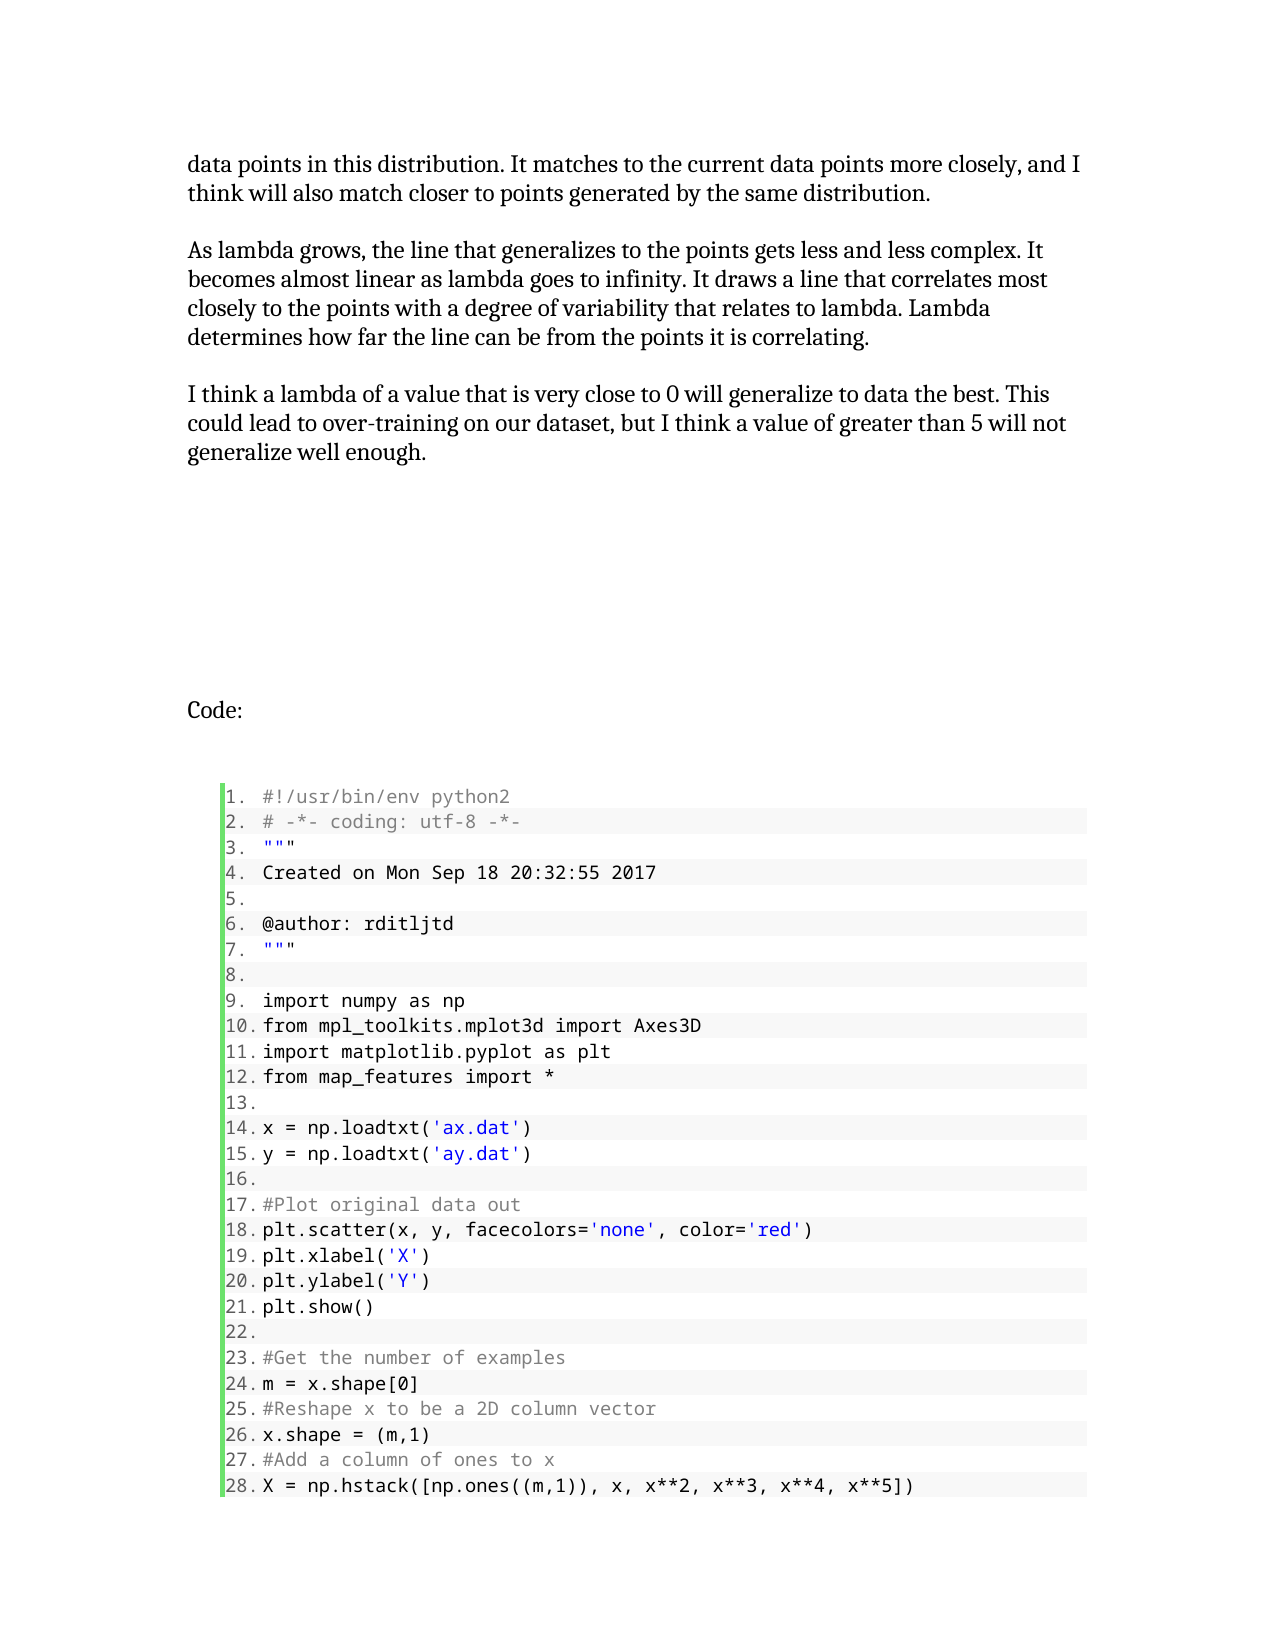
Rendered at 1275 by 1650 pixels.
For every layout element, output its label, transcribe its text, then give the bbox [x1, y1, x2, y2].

list m = x.shape[0] [225, 1370, 1087, 1395]
text I think a lambda of a value that is very close to 0 will generalize to data the best. This could lead to over-training on our dataset, but I think a value of greater than 5 will not generalize well enough. [187, 380, 1087, 466]
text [187, 150, 1087, 207]
list #Plot original data out [225, 1191, 1087, 1217]
list #!/usr/bin/env python2 [225, 783, 1087, 808]
list Created on Mon Sep 18 20:32:55 2017 [225, 859, 1087, 885]
list import matplotlib.pyplot as plt [225, 1038, 1087, 1064]
list #Add a column of ones to x [225, 1446, 1087, 1472]
list """ [225, 834, 1087, 859]
list y = np.loadtxt('ay.dat') [225, 1140, 1087, 1166]
list plt.ylabel('Y') [225, 1268, 1087, 1293]
list # -*- coding: utf-8 -*- [225, 808, 1087, 834]
text As lambda grows, the line that generalizes to the points gets less and less complex. It becomes almost linear as lambda goes to infinity. It draws a line that correlates most closely to the points with a degree of variability that relates to lambda. Lambda determines how far the line can be from the points it is correlating. [187, 236, 1087, 351]
list from mpl_toolkits.mplot3d import Axes3D [225, 1013, 1087, 1038]
list #Reshape x to be a 2D column vector [225, 1395, 1087, 1421]
list plt.xlabel('X') [225, 1242, 1087, 1268]
list @author: rditljtd [225, 911, 1087, 936]
list """ [225, 936, 1087, 962]
list import numpy as np [225, 987, 1087, 1013]
list plt.scatter(x, y, facecolors='none', color='red') [225, 1217, 1087, 1242]
list x = np.loadtxt('ax.dat') [225, 1115, 1087, 1140]
list plt.show() [225, 1293, 1087, 1319]
list from map_features import * [225, 1064, 1087, 1089]
text Code: [187, 696, 1087, 725]
list #Get the number of examples [225, 1344, 1087, 1370]
list x.shape = (m,1) [225, 1421, 1087, 1446]
list X = np.hstack([np.ones((m,1)), x, x**2, x**3, x**4, x**5]) [225, 1472, 1087, 1497]
